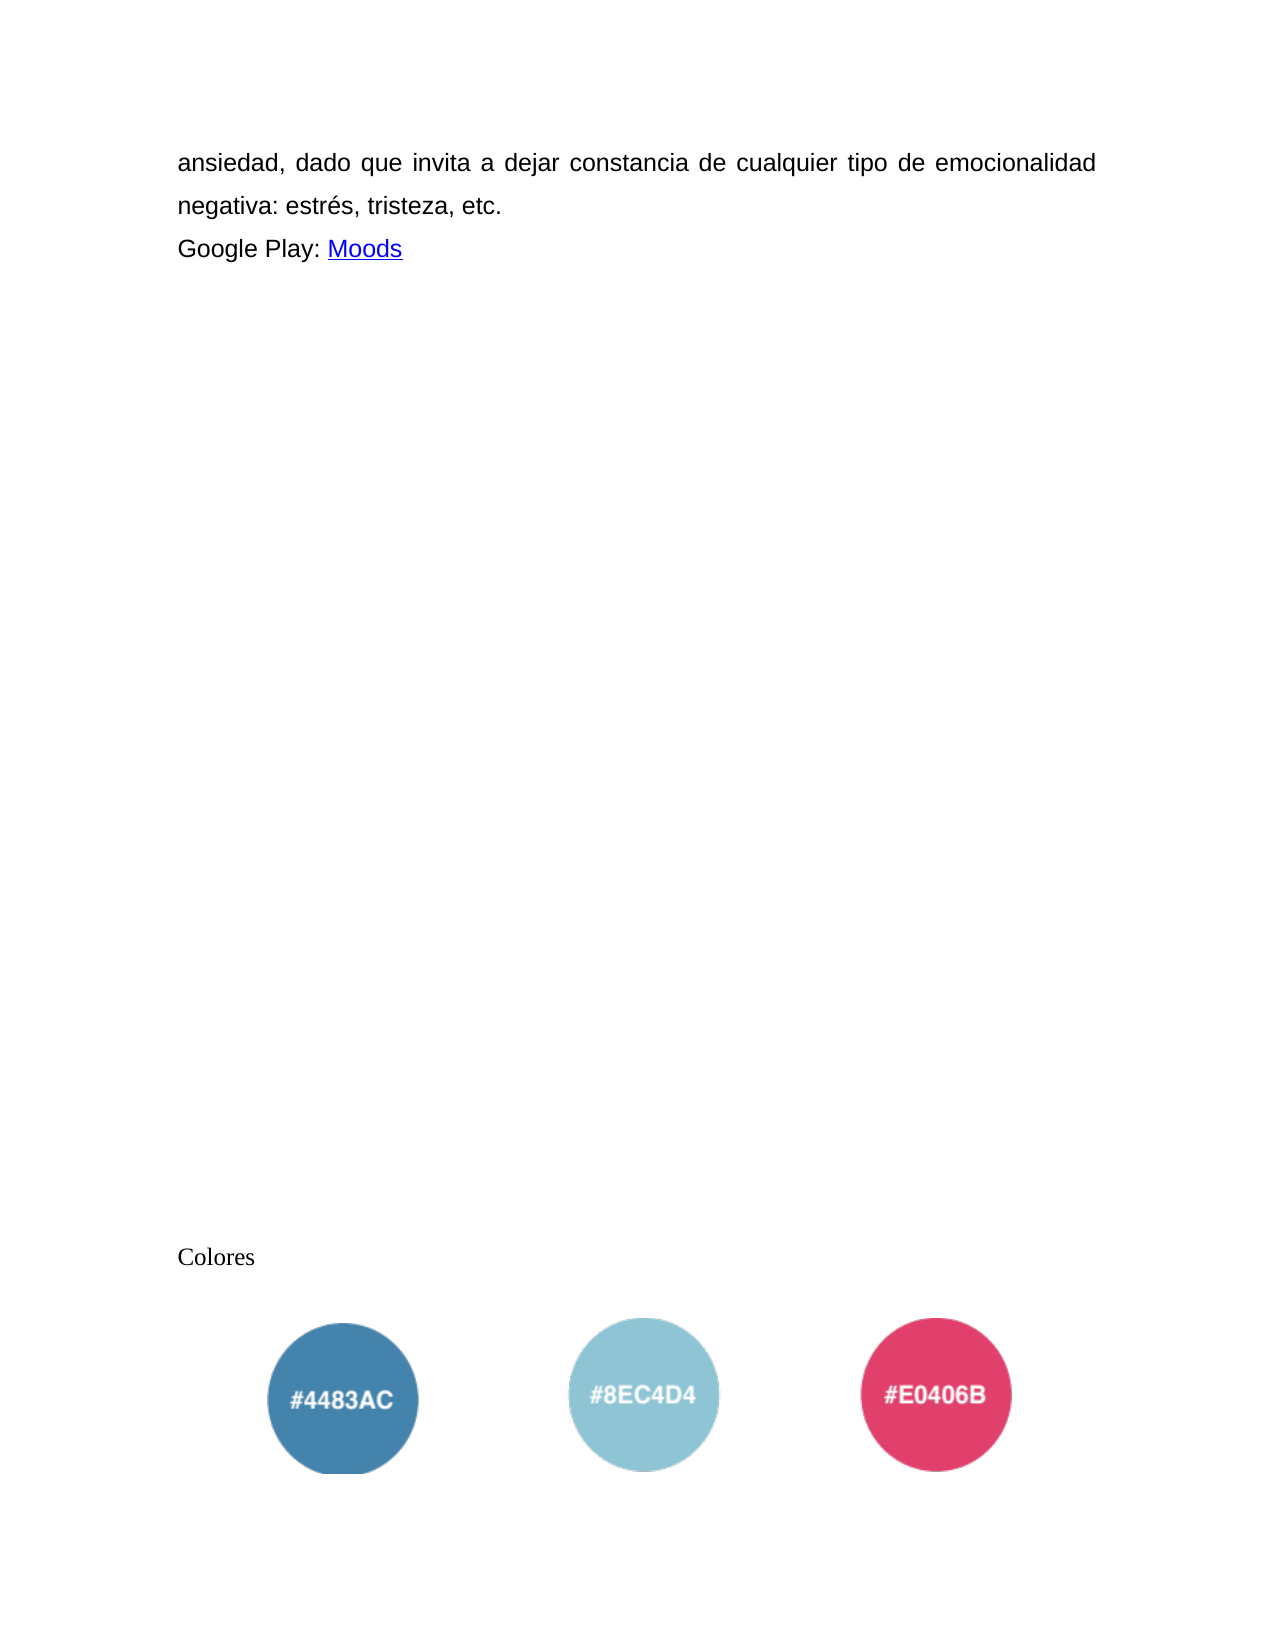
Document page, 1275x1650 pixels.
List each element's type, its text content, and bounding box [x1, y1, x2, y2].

text Google Play: Moods [177, 234, 1098, 263]
text Colores [177, 1242, 1098, 1271]
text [177, 148, 1098, 219]
